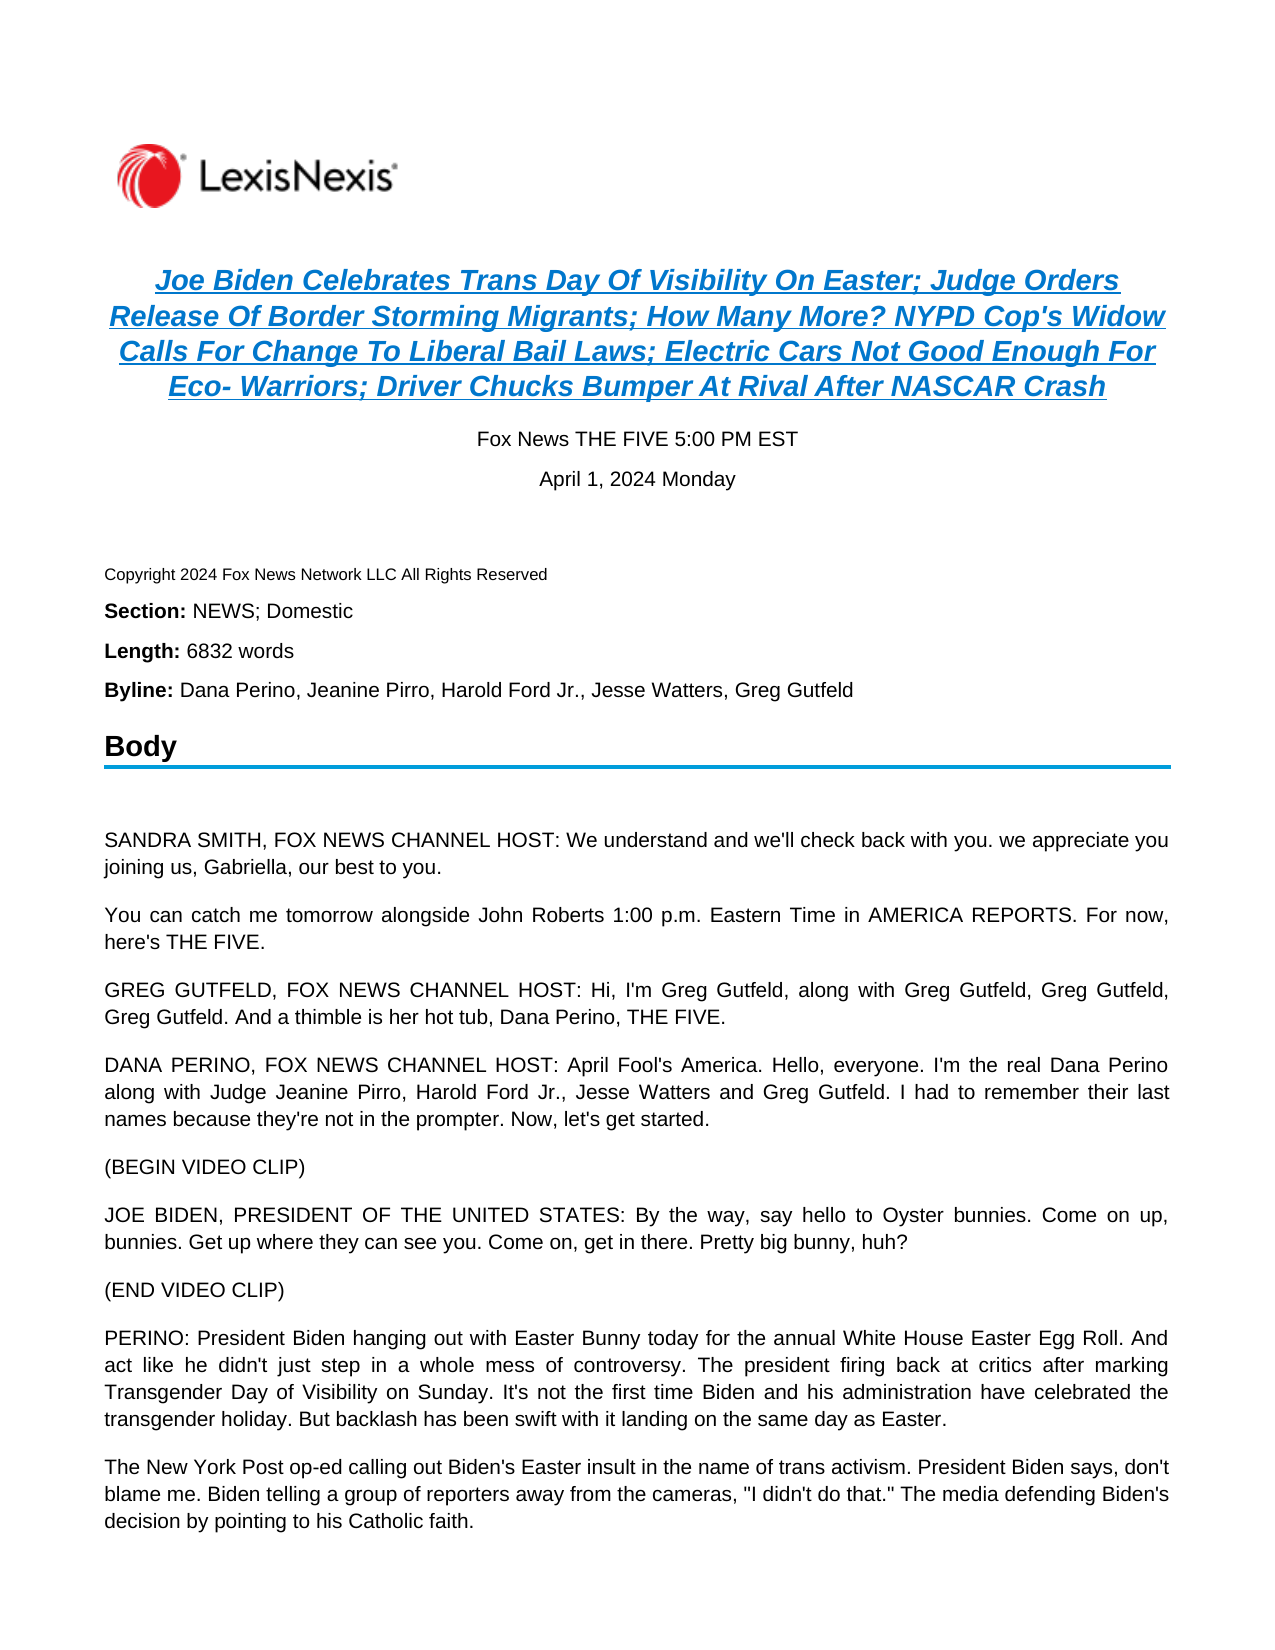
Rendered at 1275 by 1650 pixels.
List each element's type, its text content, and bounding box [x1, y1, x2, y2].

text DANA PERINO, FOX NEWS CHANNEL HOST: April Fool's America. Hello, everyone. I'm the real Dana Perino along with Judge Jeanine Pirro, Harold Ford Jr., Jesse Watters and Greg Gutfeld. I had to remember their last names because they're not in the prompter. Now, let's get started. [104, 1050, 1171, 1131]
text You can catch me tomorrow alongside John Roberts 1:00 p.m. Eastern Time in AMERICA REPORTS. For now, here's THE FIVE. [104, 900, 1171, 954]
subtitle Joe Biden Celebrates Trans Day Of Visibility On Easter; Judge Orders Release Of Border Storming Migrants; How Many More? NYPD Cop's Widow Calls For Change To Liberal Bail Laws; Electric Cars Not Good Enough For Eco- Warriors; Driver Chucks Bumper At Rival After NASCAR Crash [104, 261, 1171, 403]
text Section: NEWS; Domestic [104, 596, 1171, 623]
text Copyright 2024 Fox News Network LLC All Rights Reserved [104, 532, 1171, 583]
text GREG GUTFELD, FOX NEWS CHANNEL HOST: Hi, I'm Greg Gutfeld, along with Greg Gutfeld, Greg Gutfeld, Greg Gutfeld. And a thimble is her hot tub, Dana Perino, THE FIVE. [104, 975, 1171, 1029]
text Byline: Dana Perino, Jeanine Pirro, Harold Ford Jr., Jesse Watters, Greg Gutfeld [104, 675, 1171, 702]
text (BEGIN VIDEO CLIP) [104, 1152, 1171, 1179]
text Fox News THE FIVE 5:00 PM EST [104, 424, 1171, 451]
text (END VIDEO CLIP) [104, 1275, 1171, 1302]
text PERINO: President Biden hanging out with Easter Bunny today for the annual White House Easter Egg Roll. And act like he didn't just step in a whole mess of controversy. The president firing back at critics after marking Transgender Day of Visibility on Sunday. It's not the first time Biden and his administration have celebrated the transgender holiday. But backlash has been swift with it landing on the same day as Easter. [104, 1323, 1171, 1431]
text The New York Post op-ed calling out Biden's Easter insult in the name of trans activism. President Biden says, don't blame me. Biden telling a group of reporters away from the cameras, "I didn't do that." The media defending Biden's decision by pointing to his Catholic faith. [104, 1452, 1171, 1533]
picture [104, 144, 412, 208]
text Length: 6832 words [104, 636, 1171, 663]
text Body [104, 727, 1171, 763]
text SANDRA SMITH, FOX NEWS CHANNEL HOST: We understand and we'll check back with you. we appreciate you joining us, Gabriella, our best to you. [104, 825, 1171, 879]
text April 1, 2024 Monday [104, 463, 1171, 491]
text JOE BIDEN, PRESIDENT OF THE UNITED STATES: By the way, say hello to Oyster bunnies. Come on up, bunnies. Get up where they can see you. Come on, get in there. Pretty big bunny, huh? [104, 1200, 1171, 1254]
